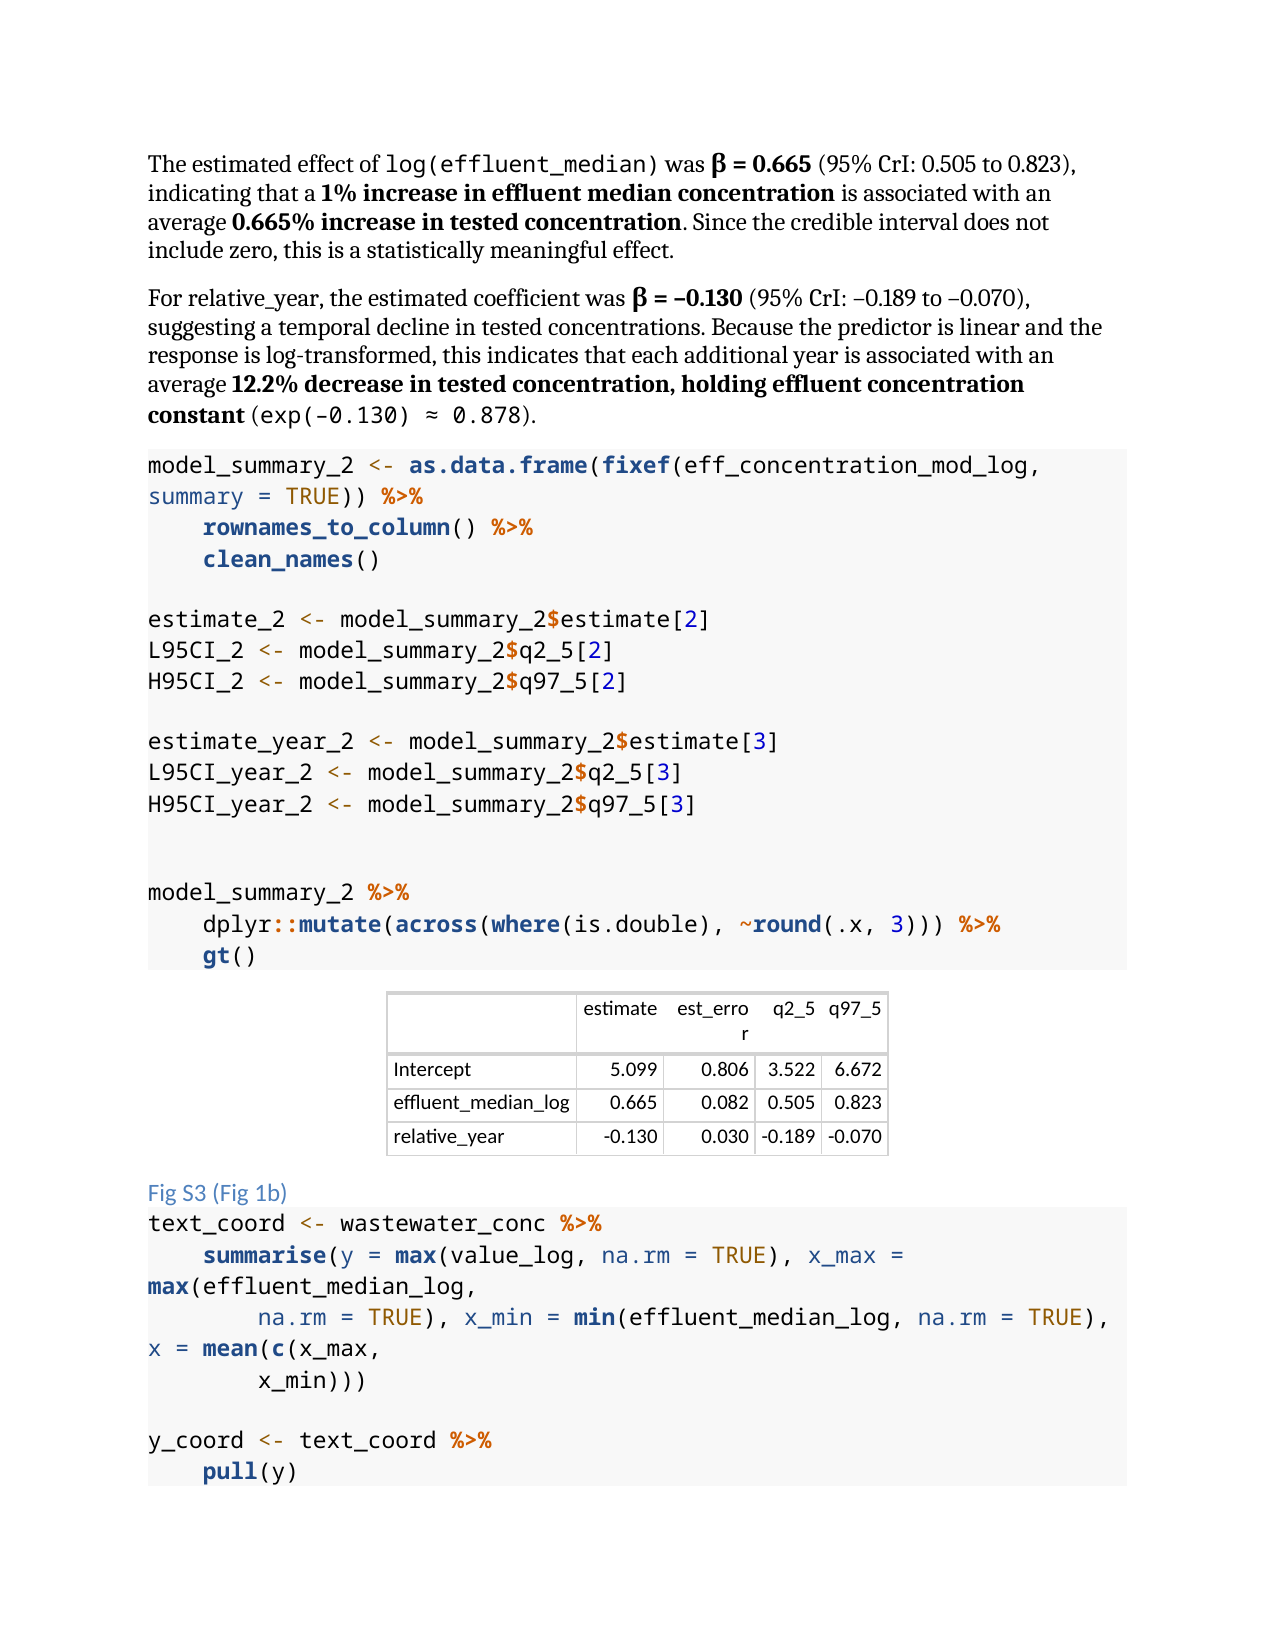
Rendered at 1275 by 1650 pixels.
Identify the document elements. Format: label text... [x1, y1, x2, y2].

table_cell 3.522 [756, 1056, 821, 1088]
table_cell 0.082 [664, 1090, 754, 1121]
table_cell 0.665 [577, 1090, 663, 1121]
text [148, 1207, 1127, 1486]
table_cell 0.030 [664, 1123, 754, 1154]
table_header estimate [577, 995, 663, 1052]
table_cell -0.070 [822, 1123, 887, 1154]
table_cell 0.806 [664, 1056, 754, 1088]
table_cell 0.823 [822, 1090, 887, 1121]
text The estimated effect of log(effluent_median) was β = 0.665 (95% CrI: 0.505 to 0.823), indicating that a 1% increase in effluent median concentration is associated with an average 0.665% increase in tested concentration. Since the credible interval does not include zero, this is a statistically meaningful effect. [148, 148, 1127, 265]
table_cell 0.505 [756, 1090, 821, 1121]
table_header est_error [664, 995, 755, 1052]
table_cell 5.099 [577, 1056, 663, 1088]
table_header [388, 995, 576, 1052]
subtitle Fig S3 (Fig 1b) [148, 1177, 1127, 1207]
table_cell -0.130 [577, 1123, 663, 1154]
text For relative_year, the estimated coefficient was β = –0.130 (95% CrI: –0.189 to –0.070), suggesting a temporal decline in tested concentrations. Because the predictor is linear and the response is log-transformed, this indicates that each additional year is associated with an average 12.2% decrease in tested concentration, holding effluent concentration constant (exp(–0.130) ≈ 0.878). [148, 284, 1127, 430]
table_cell 6.672 [822, 1056, 887, 1088]
table_header q97_5 [821, 995, 887, 1052]
table_header q2_5 [755, 995, 821, 1052]
table_cell -0.189 [756, 1123, 821, 1154]
text model_summary_2 <- as.data.frame(fixef(eff_concentration_mod_log, summary = TRUE)) %>% rownames_to_column() %>% clean_names() estimate_2 <- model_summary_2$estimate[2] L95CI_2 <- model_summary_2$q2_5[2] H95CI_2 <- model_summary_2$q97_5[2] estimate_year_2 <- model_summary_2$estimate[3] L95CI_year_2 <- model_summary_2$q2_5[3] H95CI_year_2 <- model_summary_2$q97_5[3] model_summary_2 %>% dplyr::mutate(across(where(is.double), ~round(.x, 3))) %>% gt() [148, 449, 1127, 970]
table_cell effluent_median_log [388, 1090, 576, 1121]
table_cell relative_year [388, 1123, 576, 1154]
table_cell Intercept [388, 1056, 576, 1088]
